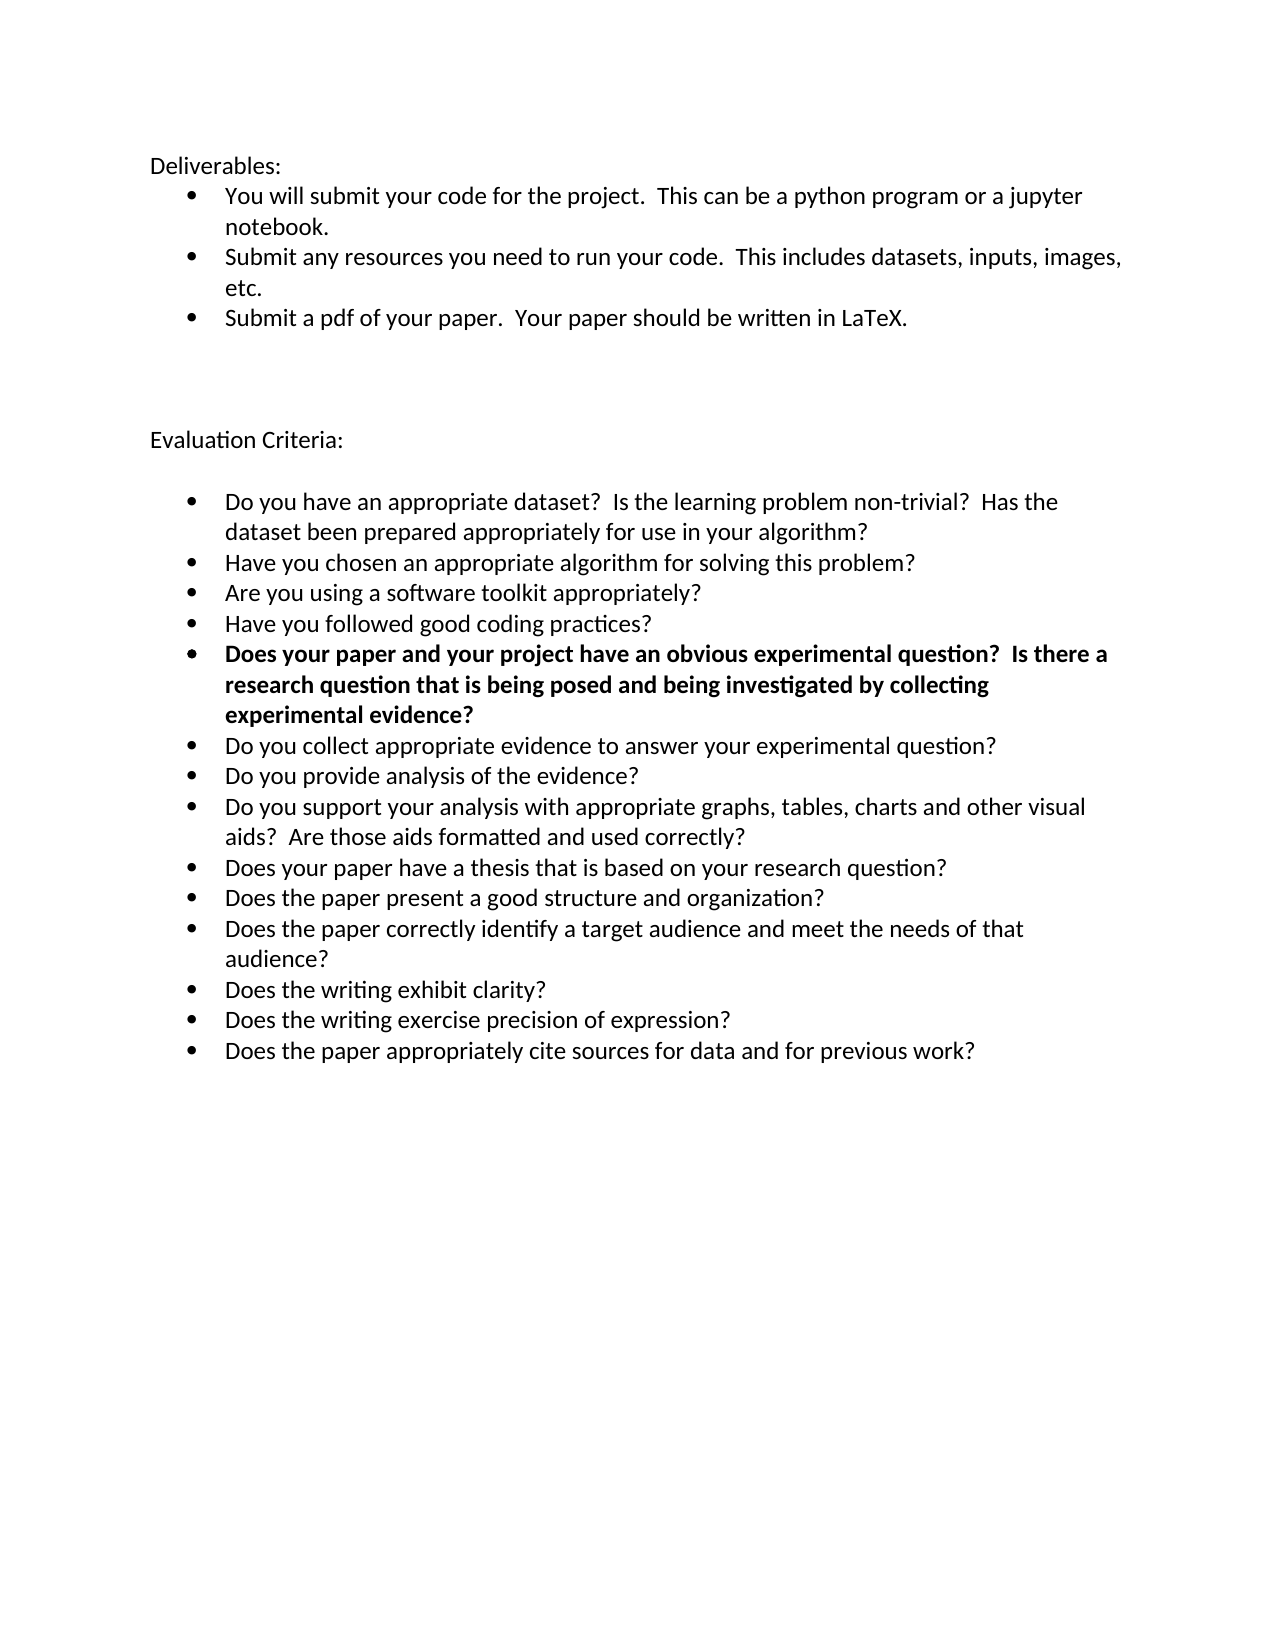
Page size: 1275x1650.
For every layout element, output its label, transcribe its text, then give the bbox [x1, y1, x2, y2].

list Submit a pdf of your paper. Your paper should be written in LaTeX. [187, 303, 1125, 333]
list Does the writing exhibit clarity? [187, 974, 1125, 1004]
list Does the paper correctly identify a target audience and meet the needs of that audience? [187, 913, 1125, 974]
list Are you using a software toolkit appropriately? [187, 577, 1125, 608]
list Have you chosen an appropriate algorithm for solving this problem? [187, 547, 1125, 577]
text Evaluation Criteria: [150, 425, 1125, 455]
list Does the paper present a good structure and organization? [187, 882, 1125, 913]
list Have you followed good coding practices? [187, 608, 1125, 638]
list You will submit your code for the project. This can be a python program or a jupyter notebook. [187, 181, 1125, 242]
text Deliverables: [150, 150, 1125, 181]
list Do you provide analysis of the evidence? [187, 760, 1125, 791]
list Do you collect appropriate evidence to answer your experimental question? [187, 730, 1125, 760]
list Does the paper appropriately cite sources for data and for previous work? [187, 1035, 1125, 1066]
list Does your paper have a thesis that is based on your research question? [187, 852, 1125, 882]
list Does your paper and your project have an obvious experimental question? Is there a research question that is being posed and being investigated by collecting experimental evidence? [187, 638, 1125, 730]
list Submit any resources you need to run your code. This includes datasets, inputs, images, etc. [187, 242, 1125, 303]
list Do you support your analysis with appropriate graphs, tables, charts and other visual aids? Are those aids formatted and used correctly? [187, 791, 1125, 852]
list Does the writing exercise precision of expression? [187, 1004, 1125, 1035]
list Do you have an appropriate dataset? Is the learning problem non-trivial? Has the dataset been prepared appropriately for use in your algorithm? [187, 486, 1125, 547]
